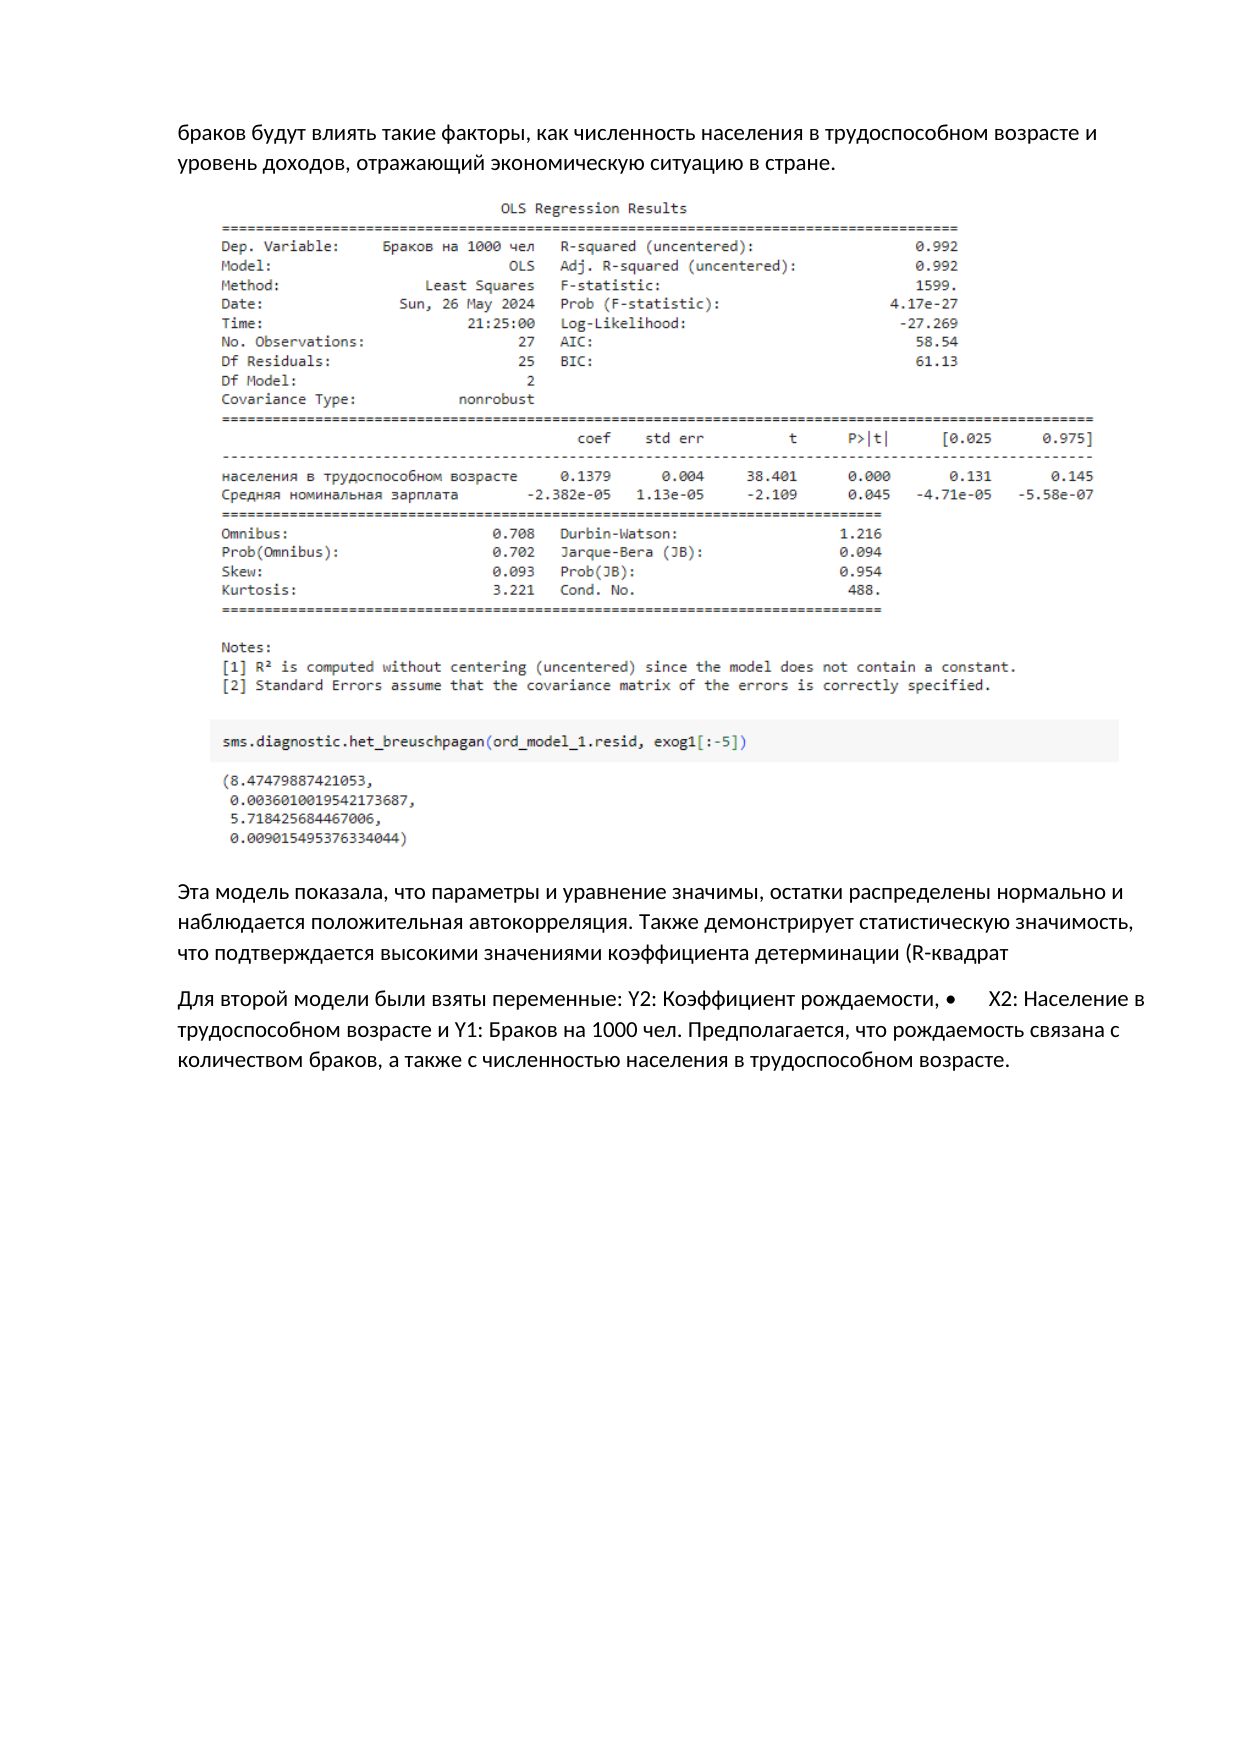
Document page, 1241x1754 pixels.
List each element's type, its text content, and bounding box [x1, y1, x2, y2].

picture [210, 195, 1119, 859]
text Эта модель показала, что параметры и уравнение значимы, остатки распределены нормально и наблюдается положительная автокорреляция. Также демонстрирует статистическую значимость, что подтверждается высокими значениями коэффициента детерминации (R-квадрат [177, 877, 1152, 966]
text Для второй модели были взяты переменные: Y2: Коэффициент рождаемости, • X2: Население в трудоспособном возрасте и Y1: Браков на 1000 чел. Предполагается, что рождаемость связана с количеством браков, а также с численностью населения в трудоспособном возрасте. [177, 984, 1152, 1073]
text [177, 118, 1152, 176]
